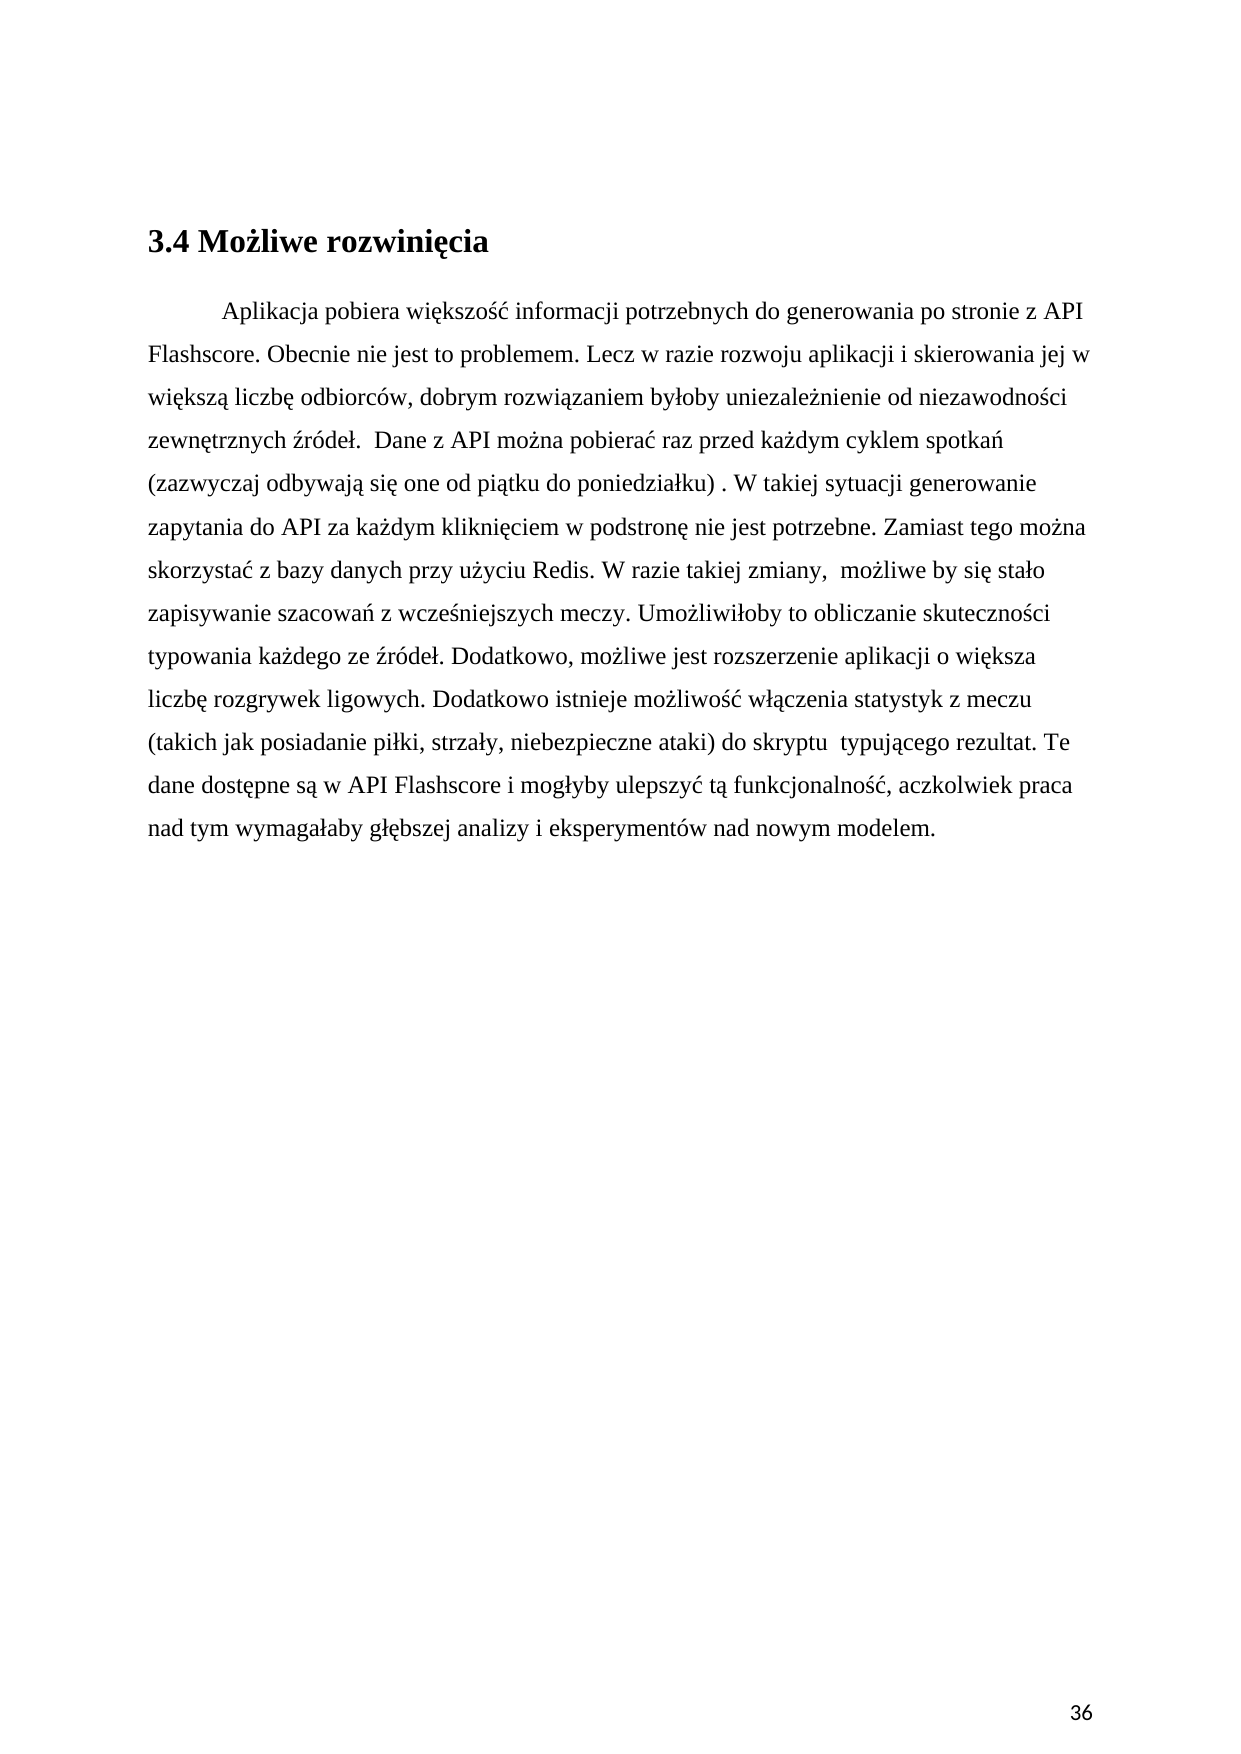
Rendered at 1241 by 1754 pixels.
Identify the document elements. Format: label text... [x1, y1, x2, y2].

text 3.4 Możliwe rozwinięcia [148, 222, 1093, 260]
text Aplikacja pobiera większość informacji potrzebnych do generowania po stronie z API Flashscore. Obecnie nie jest to problemem. Lecz w razie rozwoju aplikacji i skierowania jej w większą liczbę odbiorców, dobrym rozwiązaniem byłoby uniezależnienie od niezawodności zewnętrznych źródeł. Dane z API można pobierać raz przed każdym cyklem spotkań (zazwyczaj odbywają się one od piątku do poniedziałku) . W takiej sytuacji generowanie zapytania do API za każdym kliknięciem w podstronę nie jest potrzebne. Zamiast tego można skorzystać z bazy danych przy użyciu Redis. W razie takiej zmiany, możliwe by się stało zapisywanie szacowań z wcześniejszych meczy. Umożliwiłoby to obliczanie skuteczności typowania każdego ze źródeł. Dodatkowo, możliwe jest rozszerzenie aplikacji o większa liczbę rozgrywek ligowych. Dodatkowo istnieje możliwość włączenia statystyk z meczu (takich jak posiadanie piłki, strzały, niebezpieczne ataki) do skryptu typującego rezultat. Te dane dostępne są w API Flashscore i mogłyby ulepszyć tą funkcjonalność, aczkolwiek praca nad tym wymagałaby głębszej analizy i eksperymentów nad nowym modelem. [148, 296, 1093, 842]
